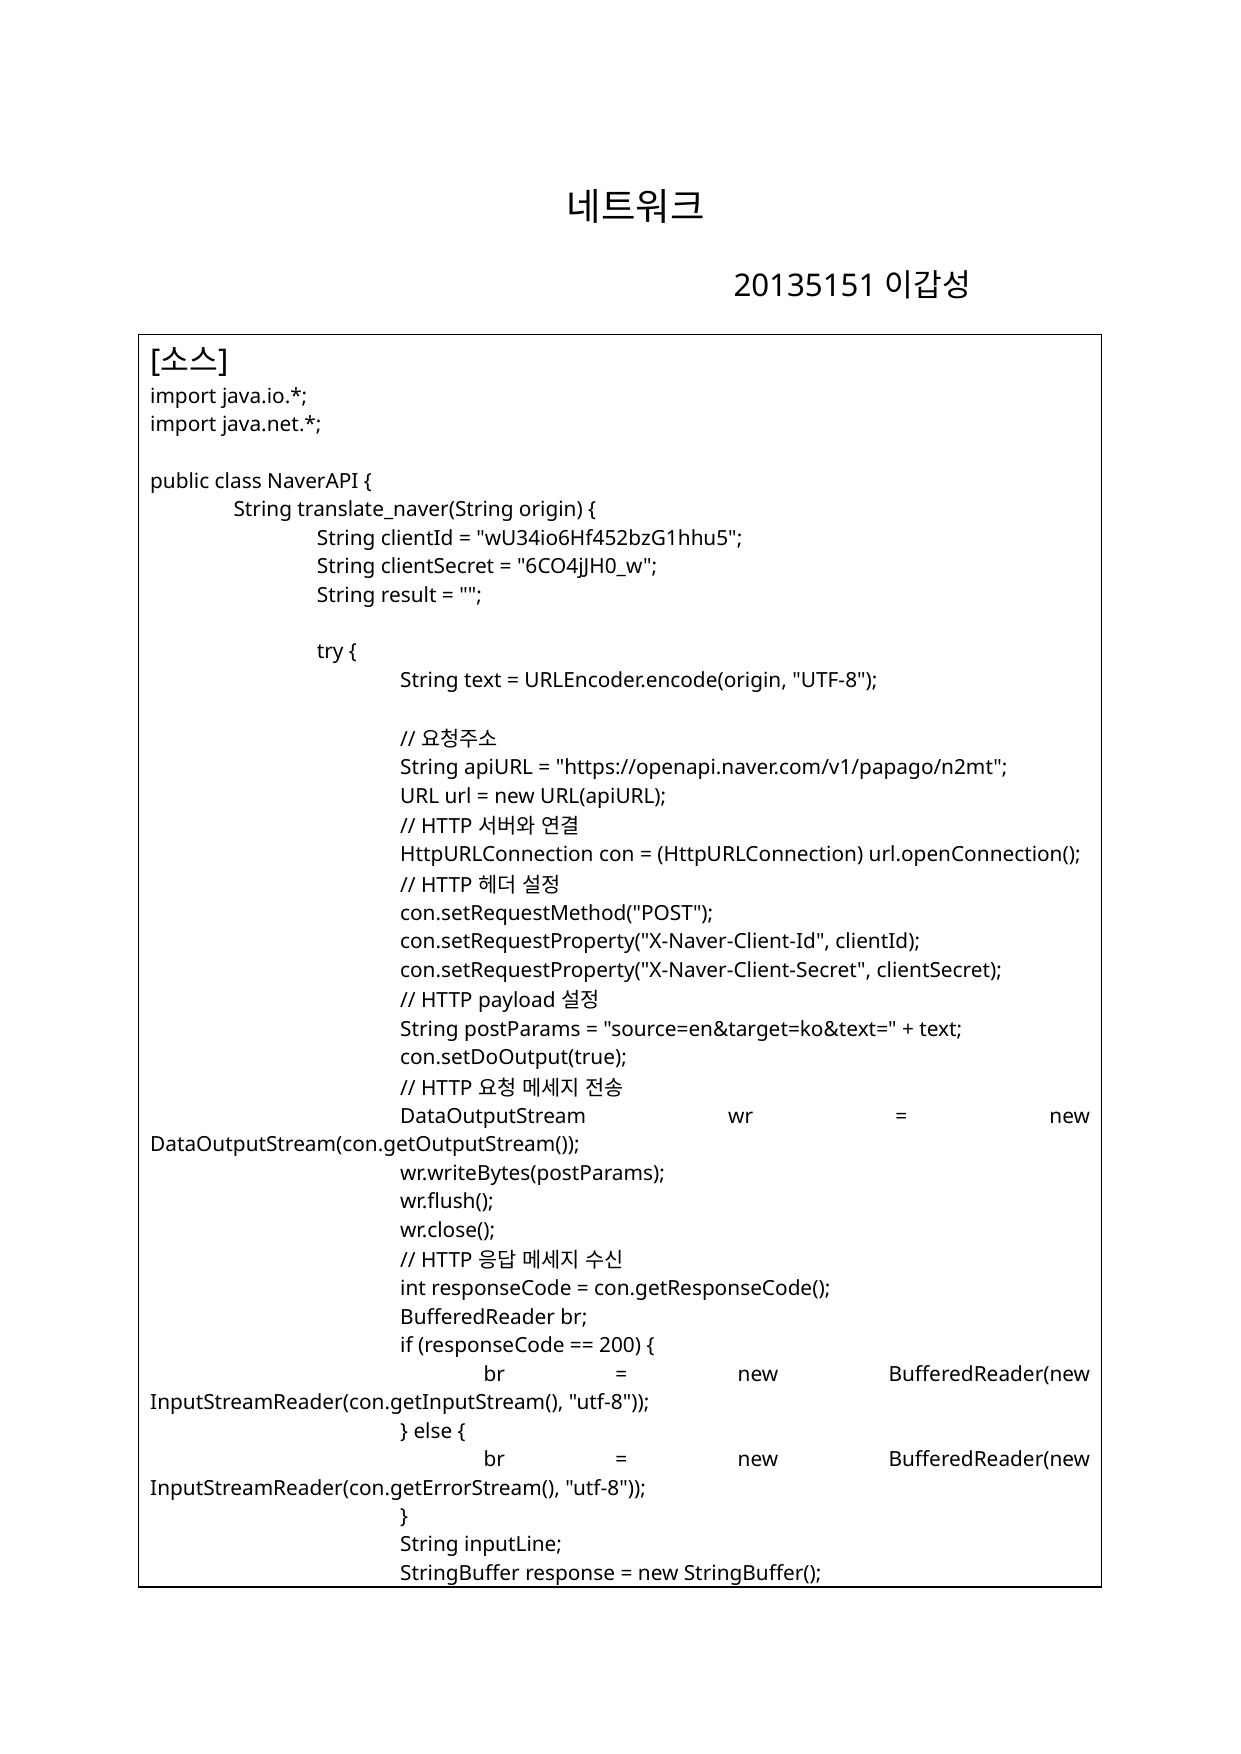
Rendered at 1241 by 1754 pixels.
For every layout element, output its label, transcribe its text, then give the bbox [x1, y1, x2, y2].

text 네트워크 [150, 177, 1090, 231]
text 20135151 이갑성 [150, 260, 1090, 306]
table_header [139, 335, 1101, 1586]
